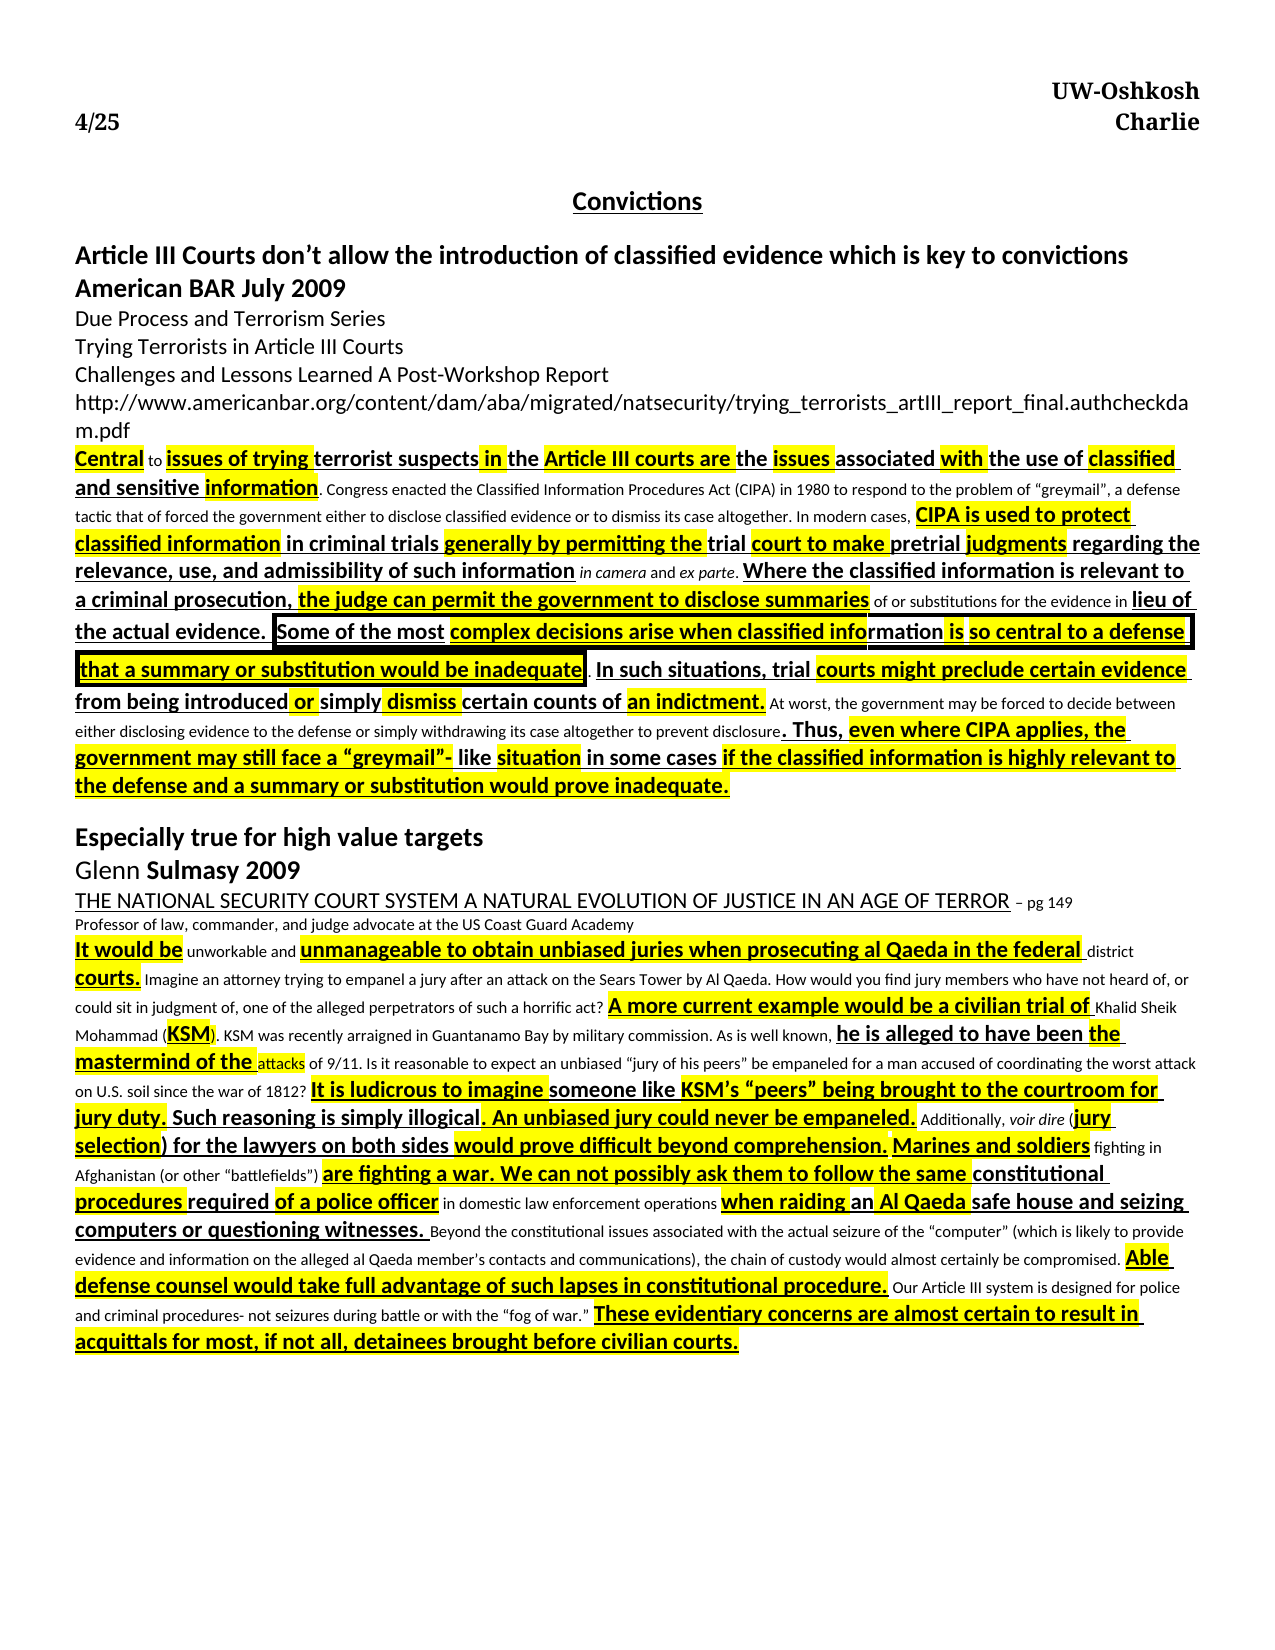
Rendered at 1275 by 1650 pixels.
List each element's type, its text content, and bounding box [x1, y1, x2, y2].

text Central to issues of trying terrorist suspects in the Article III courts are the issues associated with the use of classified and sensitive information. Congress enacted the Classified Information Procedures Act (CIPA) in 1980 to respond to the problem of “greymail”, a defense tactic that of forced the government either to disclose classified evidence or to dismiss its case altogether. In modern cases, CIPA is used to protect classified information in criminal trials generally by permitting the trial court to make pretrial judgments regarding the relevance, use, and admissibility of such information in camera and ex parte. Where the classified information is relevant to a criminal prosecution, the judge can permit the government to disclose summaries of or substitutions for the evidence in lieu of the actual evidence. Some of the most complex decisions arise when classified information is so central to a defense that a summary or substitution would be inadequate. In such situations, trial courts might preclude certain evidence from being introduced or simply dismiss certain counts of an indictment. At worst, the government may be forced to decide between either disclosing evidence to the defense or simply withdrawing its case altogether to prevent disclosure. Thus, even where CIPA applies, the government may still face a “greymail”- like situation in some cases if the classified information is highly relevant to the defense and a summary or substitution would prove inadequate. [75, 444, 1200, 553]
text Central to issues of trying terrorist suspects in the Article III courts are the issues associated with the use of classified and sensitive information. Congress enacted the Classified Information Procedures Act (CIPA) in 1980 to respond to the problem of “greymail”, a defense tactic that of forced the government either to disclose classified evidence or to dismiss its case altogether. In modern cases, CIPA is used to protect classified information in criminal trials generally by permitting the trial court to make pretrial judgments regarding the relevance, use, and admissibility of such information in camera and ex parte. Where the classified information is relevant to a criminal prosecution, the judge can permit the government to disclose summaries of or substitutions for the evidence in lieu of the actual evidence. Some of the most complex decisions arise when classified information is so central to a defense that a summary or substitution would be inadequate. In such situations, trial courts might preclude certain evidence from being introduced or simply dismiss certain counts of an indictment. At worst, the government may be forced to decide between either disclosing evidence to the defense or simply withdrawing its case altogether to prevent disclosure. Thus, even where CIPA applies, the government may still face a “greymail”- like situation in some cases if the classified information is highly relevant to the defense and a summary or substitution would prove inadequate. [75, 554, 1200, 799]
subtitle Convictions [75, 184, 1200, 218]
text Due Process and Terrorism Series Trying Terrorists in Article III Courts Challenges and Lessons Learned A Post-Workshop Report http://www.americanbar.org/content/dam/aba/migrated/natsecurity/trying_terrorists_artIII_report_final.authcheckdam.pdf [75, 304, 1200, 444]
subtitle Especially true for high value targets Glenn Sulmasy 2009 THE NATIONAL SECURITY COURT SYSTEM A NATURAL EVOLUTION OF JUSTICE IN AN AGE OF TERROR – pg 149 Professor of law, commander, and judge advocate at the US Coast Guard Academy It would be unworkable and unmanageable to obtain unbiased juries when prosecuting al Qaeda in the federal district courts. Imagine an attorney trying to empanel a jury after an attack on the Sears Tower by Al Qaeda. How would you find jury members who have not heard of, or could sit in judgment of, one of the alleged perpetrators of such a horrific act? A more current example would be a civilian trial of Khalid Sheik Mohammad (KSM). KSM was recently arraigned in Guantanamo Bay by military commission. As is well known, he is alleged to have been the mastermind of the attacks of 9/11. Is it reasonable to expect an unbiased “jury of his peers” be empaneled for a man accused of coordinating the worst attack on U.S. soil since the war of 1812? It is ludicrous to imagine someone like KSM’s “peers” being brought to the courtroom for jury duty. Such reasoning is simply illogical. An unbiased jury could never be empaneled. Additionally, voir dire (jury selection) for the lawyers on both sides would prove difficult beyond comprehension. Marines and soldiers fighting in Afghanistan (or other “battlefields”) are fighting a war. We can not possibly ask them to follow the same constitutional procedures required of a police officer in domestic law enforcement operations when raiding an Al Qaeda safe house and seizing computers or questioning witnesses. Beyond the constitutional issues associated with the actual seizure of the “computer” (which is likely to provide evidence and information on the alleged al Qaeda member’s contacts and communications), the chain of custody would almost certainly be compromised. Able defense counsel would take full advantage of such lapses in constitutional procedure. Our Article III system is designed for police and criminal procedures- not seizures during battle or with the “fog of war.” These evidentiary concerns are almost certain to result in acquittals for most, if not all, detainees brought before civilian courts. [75, 820, 1200, 1355]
subtitle Article III Courts don’t allow the introduction of classified evidence which is key to convictions American BAR July 2009 [75, 238, 1200, 304]
